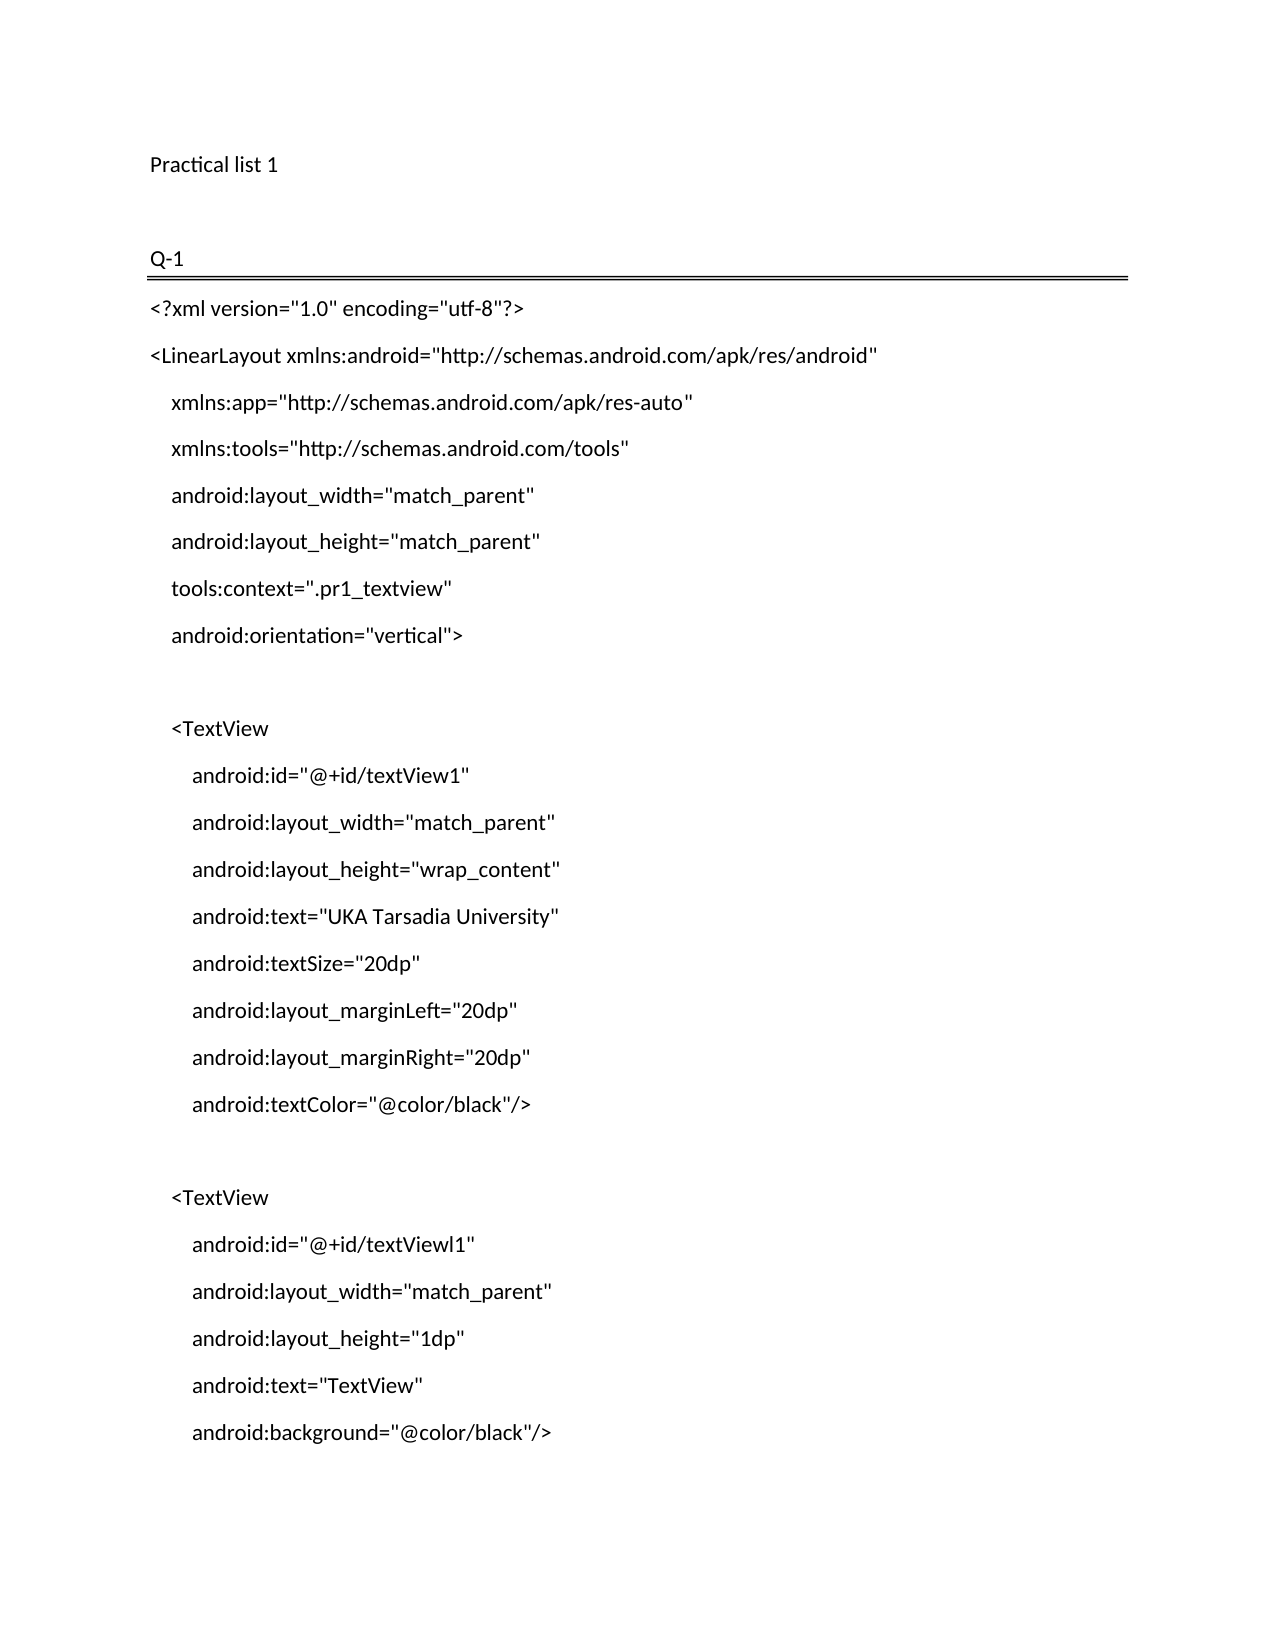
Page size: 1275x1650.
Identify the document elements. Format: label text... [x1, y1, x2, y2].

text tools:context=".pr1_textview" android:orientation="vertical"> [171, 574, 466, 649]
text <TextView android:id="@+id/textViewl1" android:layout_width="match_parent" android:layout_height="1dp" android:text="TextView" android:background="@color/black"/> [171, 1183, 556, 1446]
text Practical list 1 [150, 150, 1139, 178]
text <?xml version="1.0" encoding="utf-8"?> [150, 294, 1139, 322]
text <TextView android:id="@+id/textView1" [171, 714, 472, 789]
text android:layout_width="match_parent" android:layout_height="wrap_content" android:text="UKA Tarsadia University" android:textSize="20dp" android:layout_marginLeft="20dp" android:layout_marginRight="20dp" android:textColor="@color/black"/> [192, 808, 563, 1118]
text <LinearLayout xmlns:android="http://schemas.android.com/apk/res/android" xmlns:app="http://schemas.android.com/apk/res-auto" xmlns:tools="http://schemas.android.com/tools" android:layout_width="match_parent" android:layout_height="match_parent" [150, 341, 878, 555]
text Q-1 [150, 244, 1139, 272]
